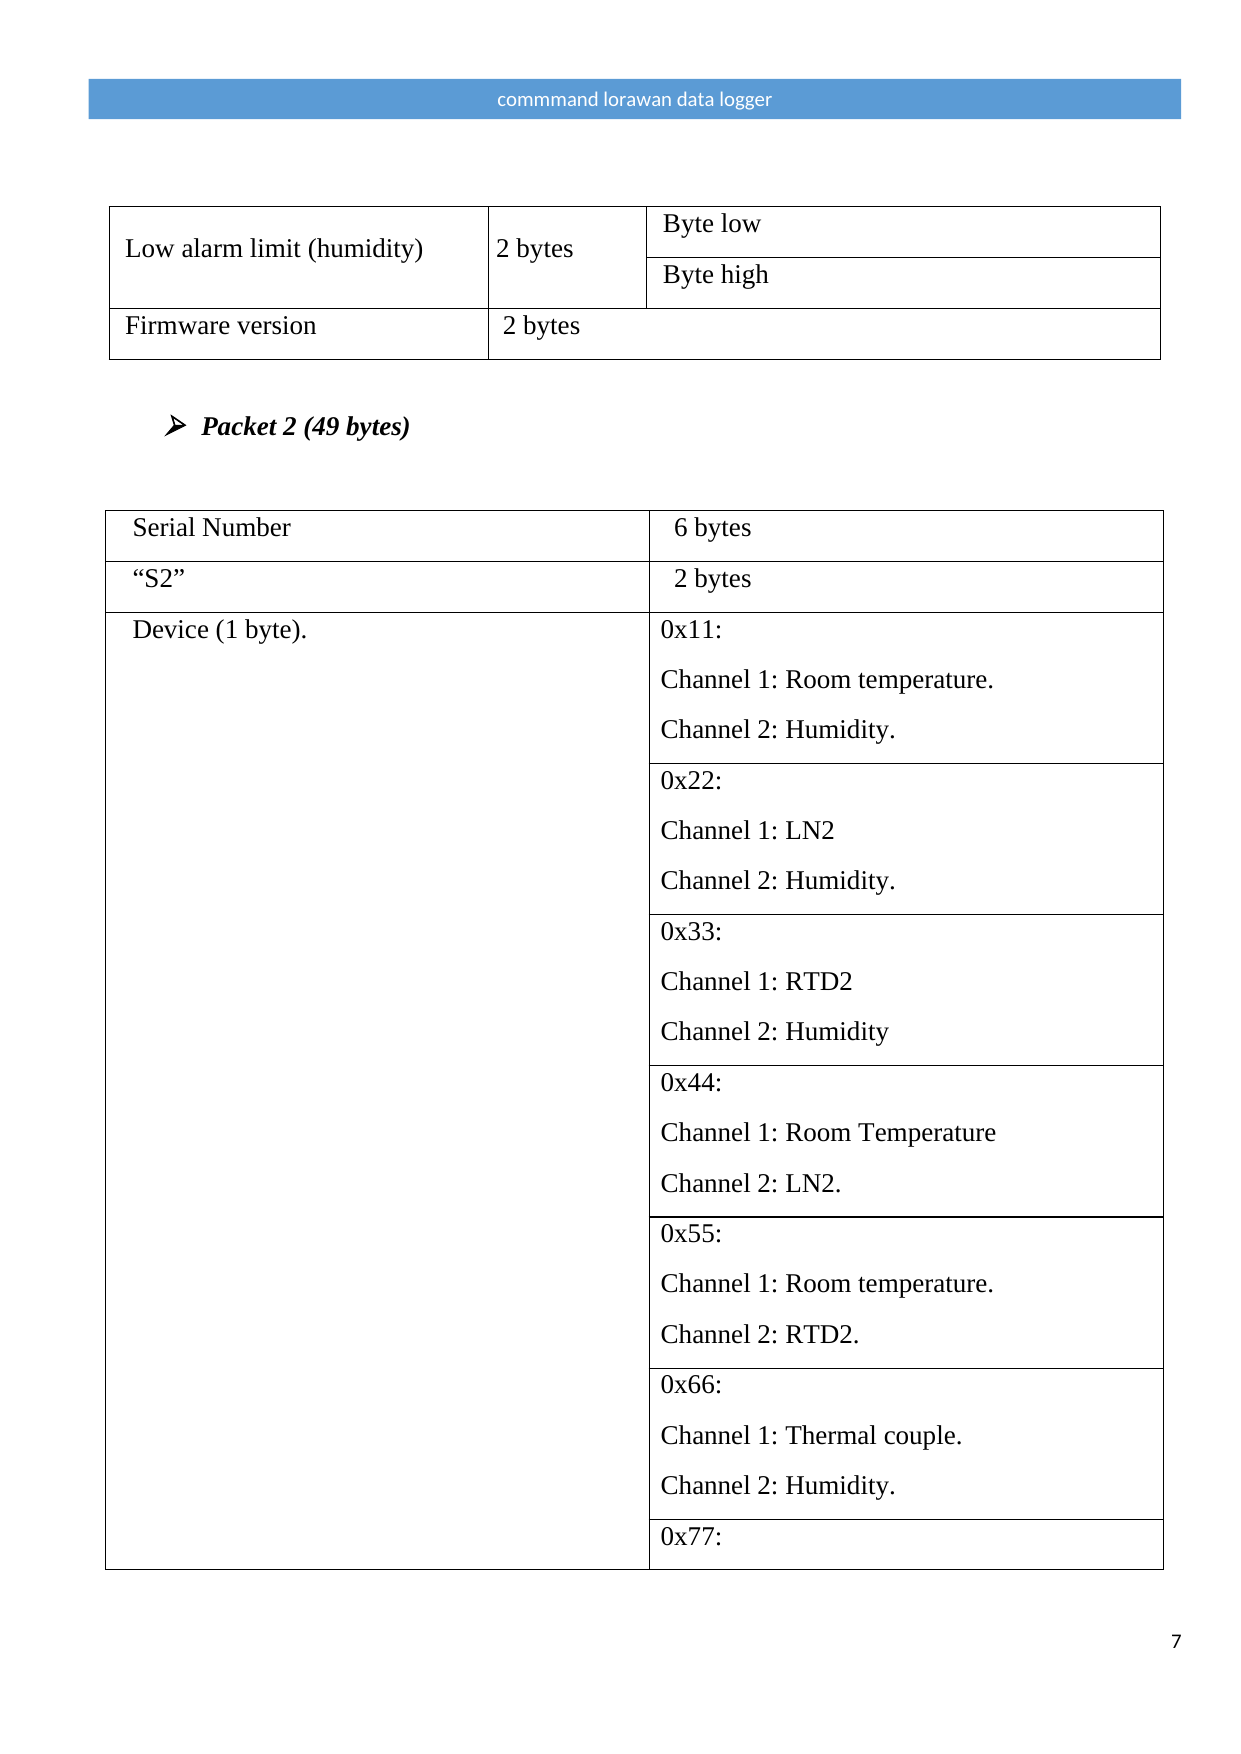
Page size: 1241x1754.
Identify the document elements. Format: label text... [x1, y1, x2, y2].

table_cell Device (1 byte). [106, 613, 649, 1569]
table_cell 0x22: Channel 1: LN2 Channel 2: Humidity. [650, 764, 1163, 914]
table_cell 0x33: Channel 1: RTD2 Channel 2: Humidity [650, 915, 1163, 1065]
table_cell 0x55: Channel 1: Room temperature. Channel 2: RTD2. [650, 1218, 1163, 1367]
table_header Serial Number [106, 511, 649, 561]
table_cell Low alarm limit (humidity) [110, 207, 488, 308]
table_cell 0x44: Channel 1: Room Temperature Channel 2: LN2. [650, 1066, 1163, 1216]
table_cell Firmware version [110, 309, 488, 358]
table_cell 2 bytes [489, 207, 646, 308]
table_header 6 bytes [650, 511, 1163, 561]
table_cell “S2” [106, 562, 649, 612]
table_cell Byte high [647, 258, 1160, 308]
table_cell 2 bytes [650, 562, 1163, 612]
table_cell 0x66: Channel 1: Thermal couple. Channel 2: Humidity. [650, 1369, 1163, 1519]
list Packet 2 (49 bytes) [163, 410, 1181, 441]
table_cell Byte low [647, 207, 1160, 257]
table_cell 0x11: Channel 1: Room temperature. Channel 2: Humidity. [650, 613, 1163, 763]
table_cell 2 bytes [489, 309, 1160, 358]
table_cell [650, 1520, 1163, 1569]
